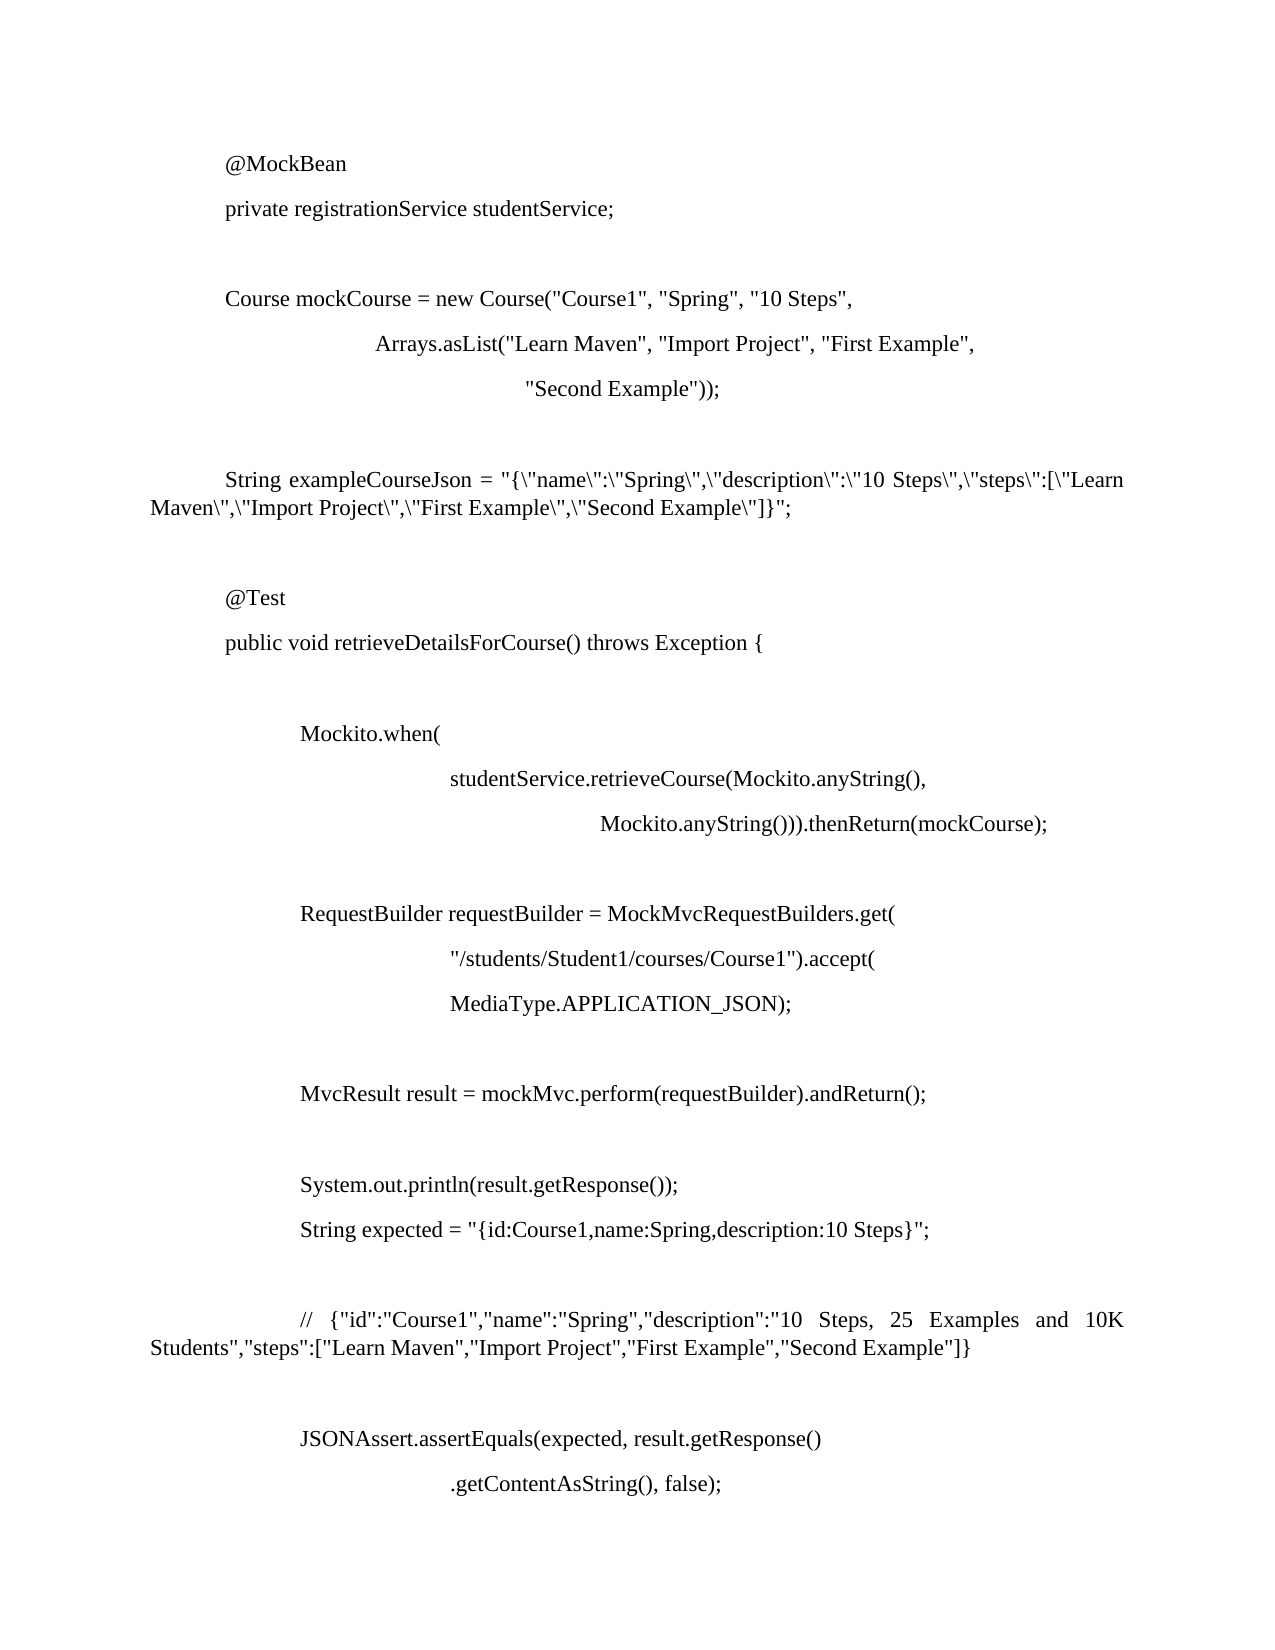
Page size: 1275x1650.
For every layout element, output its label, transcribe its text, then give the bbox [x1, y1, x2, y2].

text Course mockCourse = new Course("Course1", "Spring", "10 Steps", [150, 285, 1125, 312]
text Mockito.when( [150, 720, 1125, 746]
text MediaType.APPLICATION_JSON); [150, 990, 1125, 1017]
text Mockito.anyString())).thenReturn(mockCourse); [150, 810, 1125, 836]
text // {"id":"Course1","name":"Spring","description":"10 Steps, 25 Examples and 10K Students","steps":["Learn Maven","Import Project","First Example","Second Example"]} [150, 1306, 1125, 1361]
text studentService.retrieveCourse(Mockito.anyString(), [150, 765, 1125, 791]
text String exampleCourseJson = "{\"name\":\"Spring\",\"description\":\"10 Steps\",\"steps\":[\"Learn Maven\",\"Import Project\",\"First Example\",\"Second Example\"]}"; [150, 466, 1125, 521]
text "/students/Student1/courses/Course1").accept( [150, 945, 1125, 972]
text @Test [150, 584, 1125, 611]
text MvcResult result = mockMvc.perform(requestBuilder).andReturn(); [150, 1081, 1125, 1107]
text private registrationService studentService; [150, 195, 1125, 221]
text JSONAssert.assertEquals(expected, result.getResponse() [150, 1425, 1125, 1451]
text RequestBuilder requestBuilder = MockMvcRequestBuilders.get( [150, 900, 1125, 926]
text @MockBean [150, 150, 1125, 176]
text "Second Example")); [150, 376, 1125, 402]
text public void retrieveDetailsForCourse() throws Exception { [150, 629, 1125, 656]
text .getContentAsString(), false); [150, 1470, 1125, 1496]
text String expected = "{id:Course1,name:Spring,description:10 Steps}"; [150, 1216, 1125, 1242]
text Arrays.asList("Learn Maven", "Import Project", "First Example", [150, 330, 1125, 357]
text System.out.println(result.getResponse()); [150, 1171, 1125, 1197]
